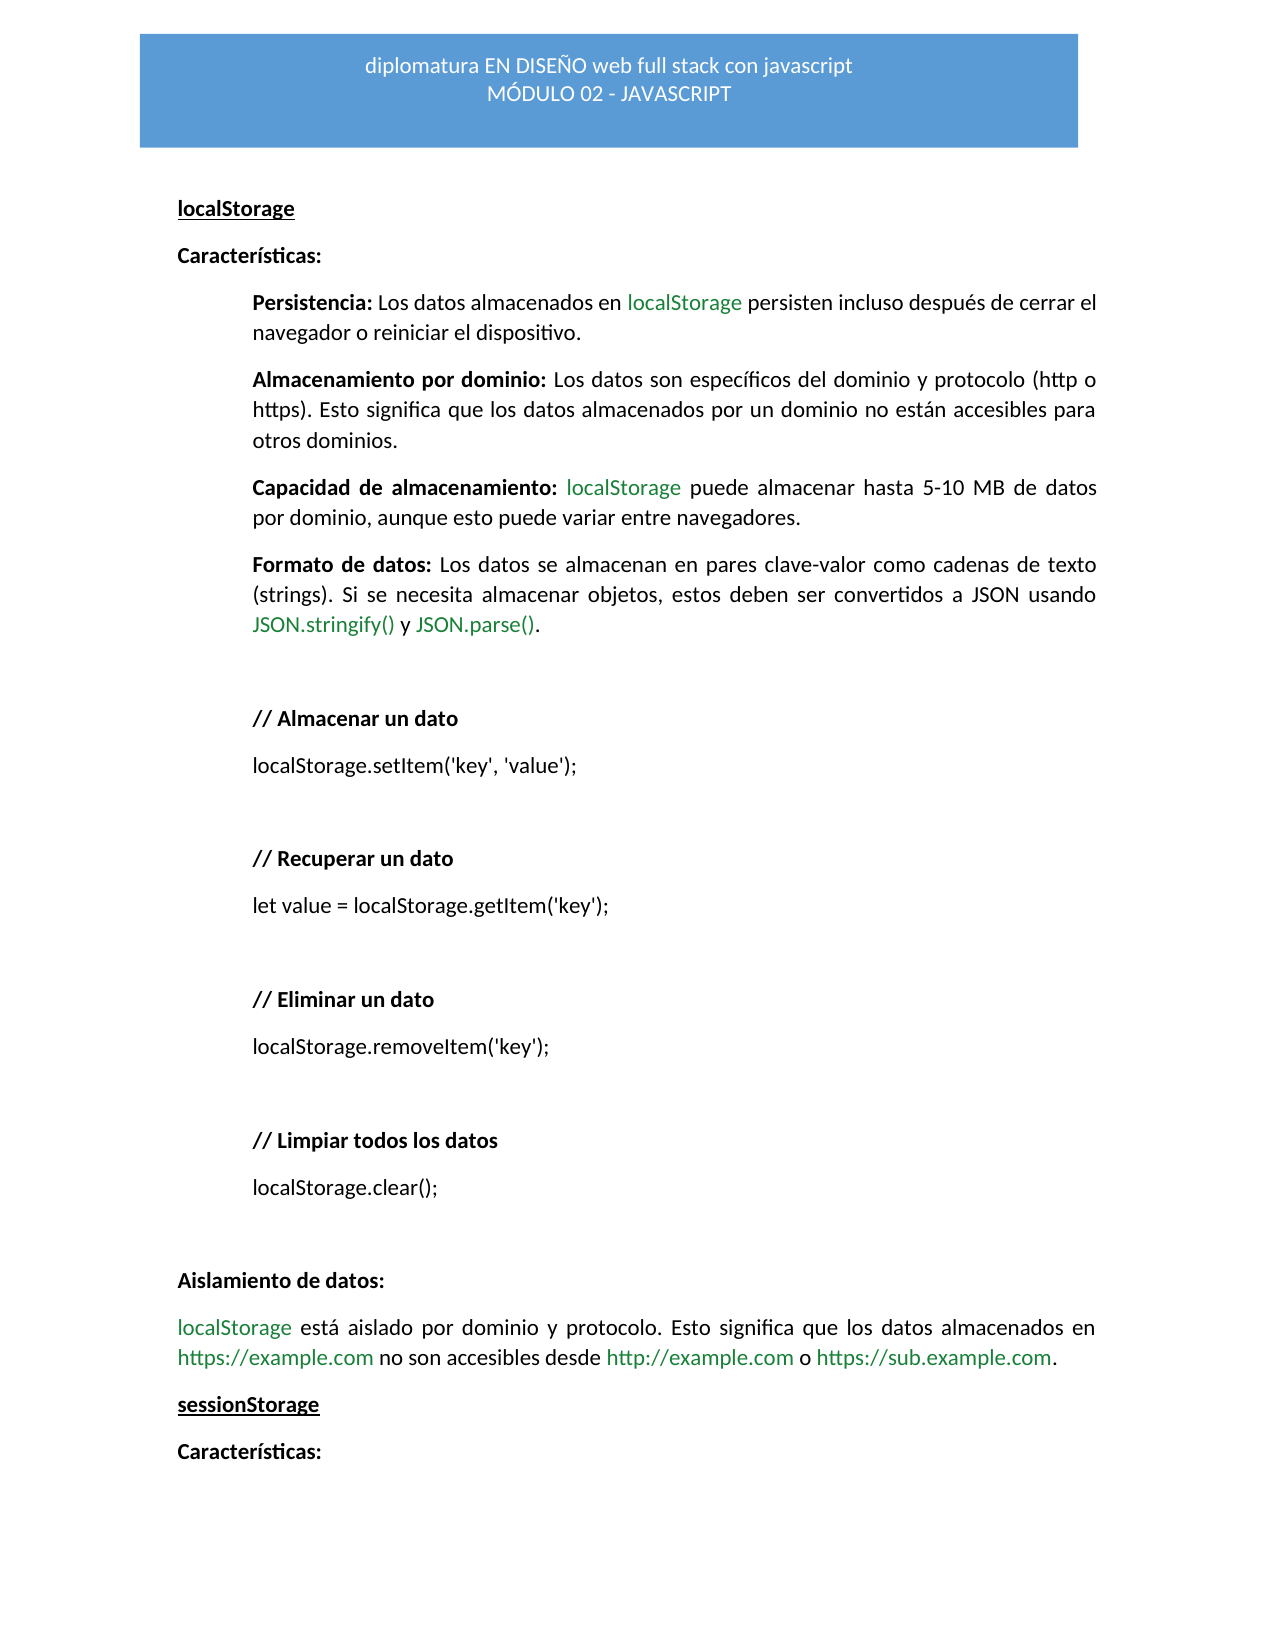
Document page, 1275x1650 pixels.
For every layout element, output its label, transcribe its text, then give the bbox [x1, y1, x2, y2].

text localStorage.removeItem('key'); [177, 1032, 1098, 1060]
text Almacenamiento por dominio: Los datos son específicos del dominio y protocolo (http o https). Esto significa que los datos almacenados por un dominio no están accesibles para otros dominios. [252, 365, 1098, 454]
text localStorage.setItem('key', 'value'); [177, 751, 1098, 779]
text // Almacenar un dato [177, 704, 1098, 732]
text Características: [177, 1437, 1098, 1465]
text // Limpiar todos los datos [177, 1126, 1098, 1154]
text localStorage [177, 194, 1098, 222]
text // Recuperar un dato [177, 844, 1098, 872]
text localStorage.clear(); [177, 1173, 1098, 1201]
text sessionStorage [177, 1390, 1098, 1418]
text Capacidad de almacenamiento: localStorage puede almacenar hasta 5-10 MB de datos por dominio, aunque esto puede variar entre navegadores. [252, 473, 1098, 531]
text Persistencia: Los datos almacenados en localStorage persisten incluso después de cerrar el navegador o reiniciar el dispositivo. [252, 288, 1098, 346]
text localStorage está aislado por dominio y protocolo. Esto significa que los datos almacenados en https://example.com no son accesibles desde http://example.com o https://sub.example.com. [177, 1313, 1098, 1371]
text // Eliminar un dato [177, 985, 1098, 1013]
text Aislamiento de datos: [177, 1266, 1098, 1294]
text Características: [177, 241, 1098, 269]
text Formato de datos: Los datos se almacenan en pares clave-valor como cadenas de texto (strings). Si se necesita almacenar objetos, estos deben ser convertidos a JSON usando JSON.stringify() y JSON.parse(). [252, 550, 1098, 638]
text let value = localStorage.getItem('key'); [177, 891, 1098, 919]
